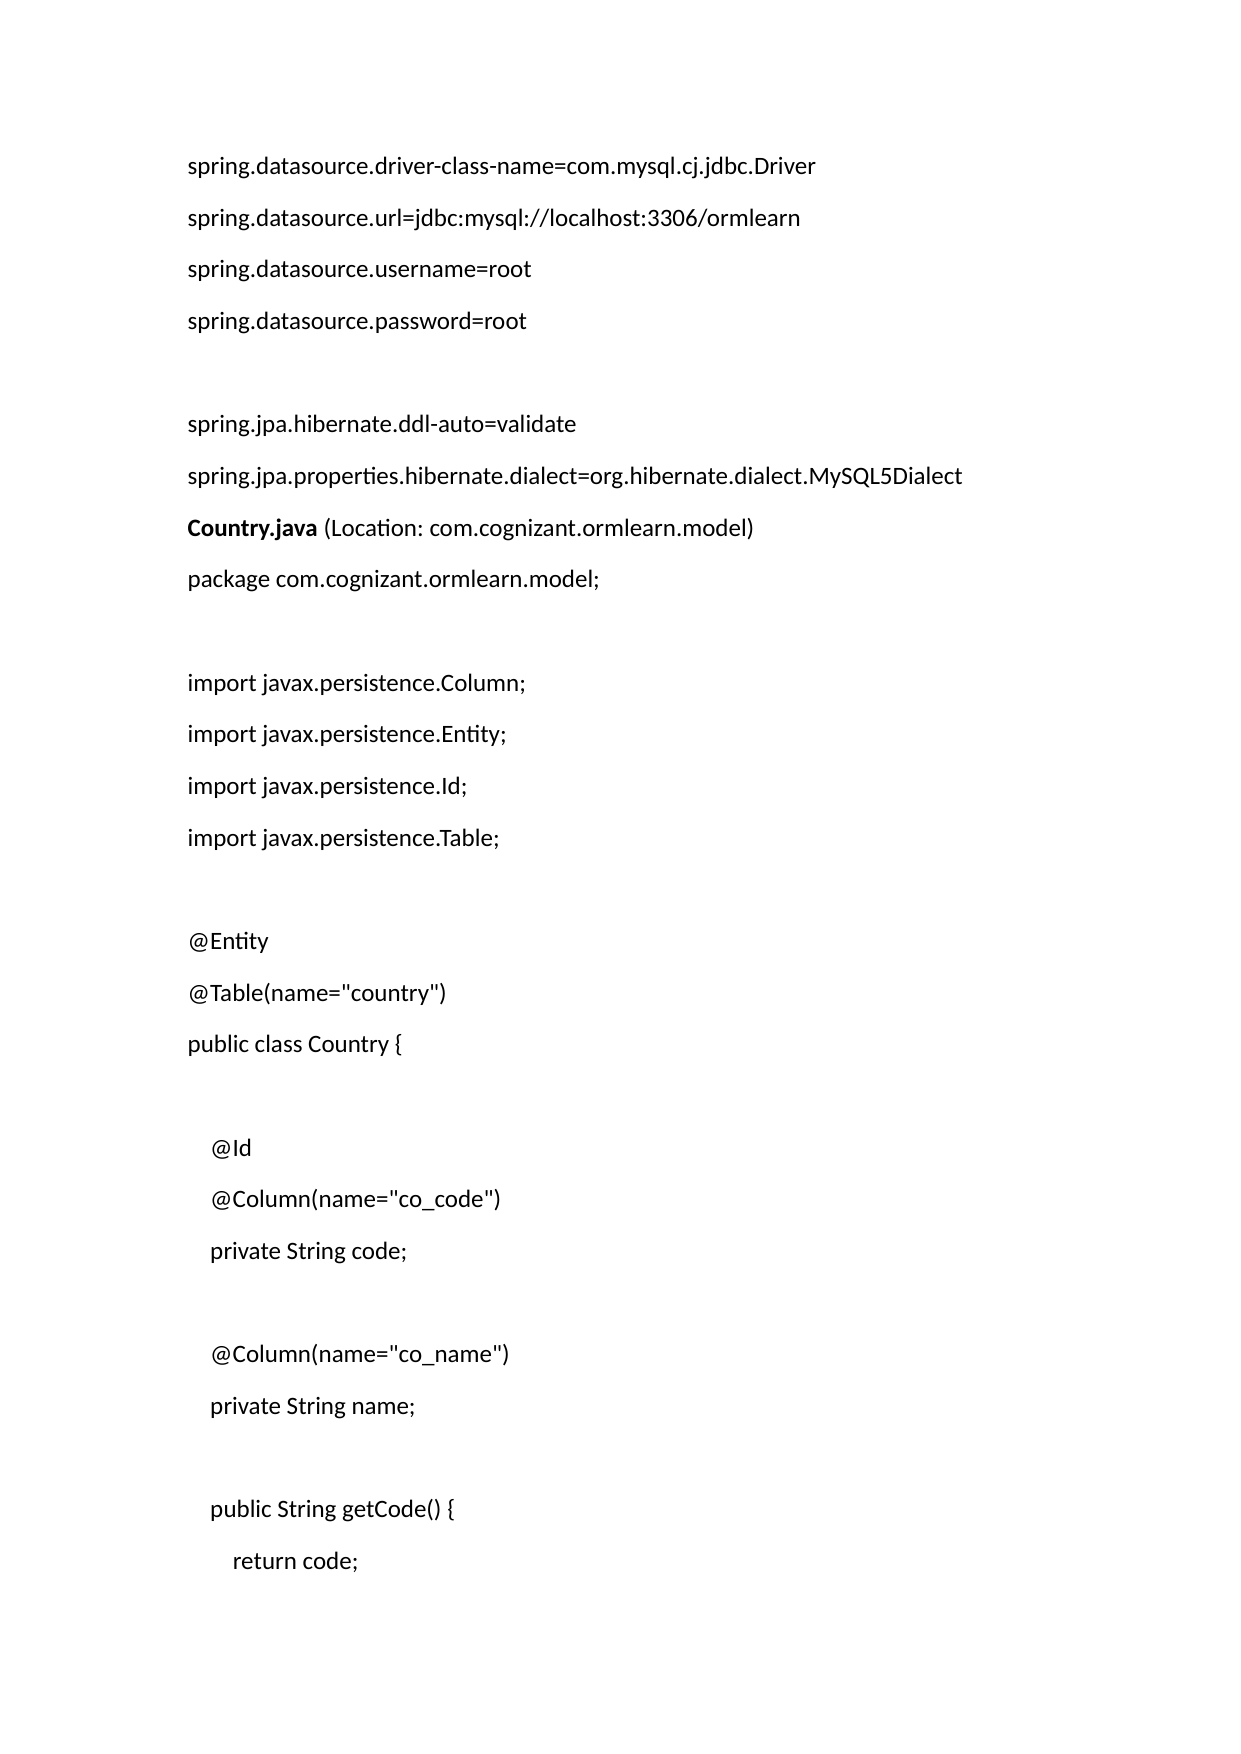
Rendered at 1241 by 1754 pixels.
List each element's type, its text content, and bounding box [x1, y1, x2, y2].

text package com.cognizant.ormlearn.model; [187, 563, 1090, 594]
text import javax.persistence.Table; [187, 822, 1090, 852]
text private String name; [187, 1390, 1090, 1421]
text @Id [187, 1132, 1090, 1162]
text @Column(name="co_code") [187, 1183, 1090, 1214]
text @Column(name="co_name") [187, 1338, 1090, 1369]
text spring.datasource.password=root [187, 305, 1090, 336]
text import javax.persistence.Column; [187, 667, 1090, 697]
text import javax.persistence.Entity; [187, 718, 1090, 749]
text public class Country { [187, 1028, 1090, 1059]
text private String code; [187, 1235, 1090, 1266]
text Country.java (Location: com.cognizant.ormlearn.model) [187, 512, 1090, 542]
text import javax.persistence.Id; [187, 770, 1090, 801]
text spring.datasource.driver-class-name=com.mysql.cj.jdbc.Driver [187, 150, 1090, 181]
text spring.jpa.properties.hibernate.dialect=org.hibernate.dialect.MySQL5Dialect [187, 460, 1090, 491]
text spring.datasource.url=jdbc:mysql://localhost:3306/ormlearn [187, 202, 1090, 232]
text @Entity [187, 925, 1090, 956]
text return code; [187, 1545, 1090, 1576]
text spring.datasource.username=root [187, 253, 1090, 284]
text @Table(name="country") [187, 977, 1090, 1007]
text public String getCode() { [187, 1493, 1090, 1524]
text spring.jpa.hibernate.ddl-auto=validate [187, 408, 1090, 439]
